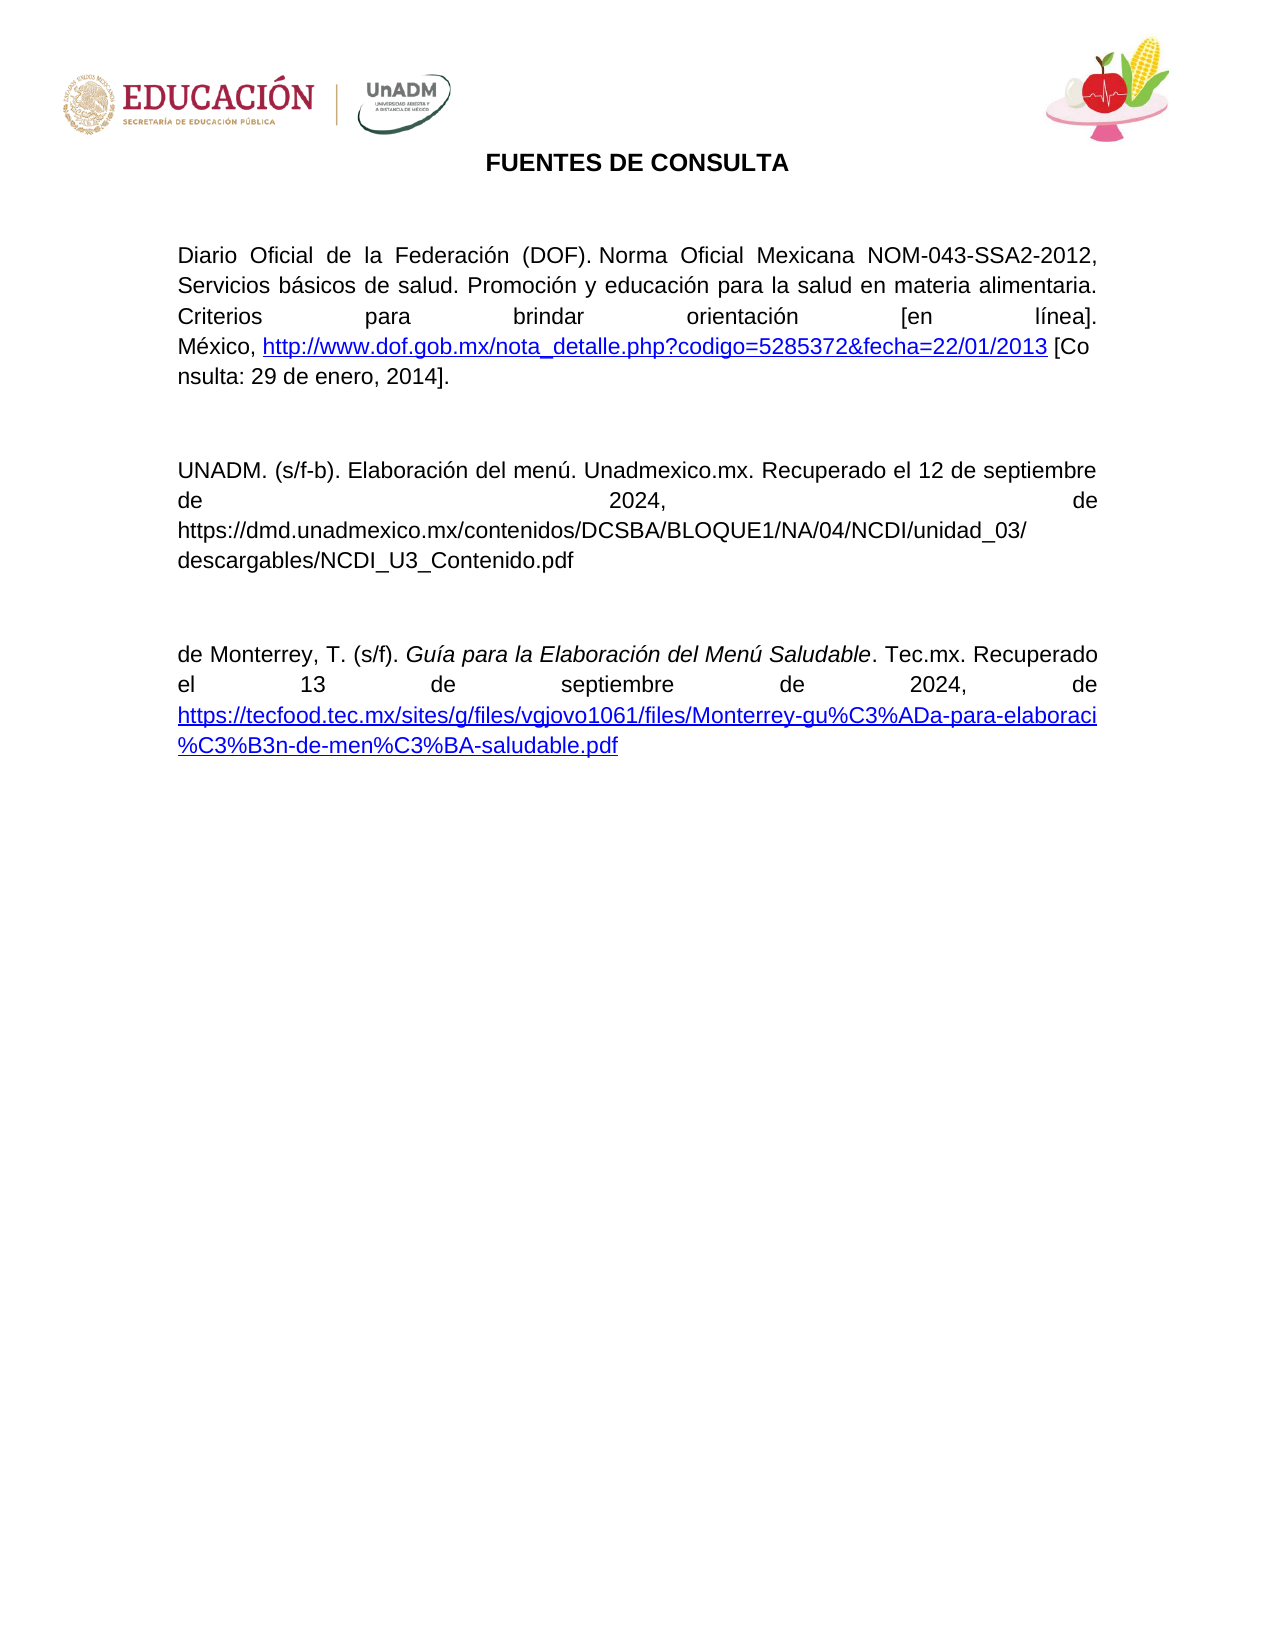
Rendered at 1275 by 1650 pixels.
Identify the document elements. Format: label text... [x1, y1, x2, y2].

text FUENTES DE CONSULTA [177, 148, 1098, 176]
text Diario Oficial de la Federación (DOF). Norma Oficial Mexicana NOM-043-SSA2-2012, Servicios básicos de salud. Promoción y educación para la salud en materia alimentaria. Criterios para brindar orientación [en línea]. México, http://www.dof.gob.mx/nota_detalle.php?codigo=5285372&fecha=22/01/2013 [Consulta: 29 de enero, 2014]. [177, 242, 1098, 389]
picture [63, 66, 451, 146]
picture [1042, 34, 1170, 148]
text de Monterrey, T. (s/f). Guía para la Elaboración del Menú Saludable. Tec.mx. Recuperado el 13 de septiembre de 2024, de https://tecfood.tec.mx/sites/g/files/vgjovo1061/files/Monterrey-gu%C3%ADa-para-elaboraci%C3%B3n-de-men%C3%BA-saludable.pdf [177, 641, 1098, 758]
text UNADM. (s/f-b). Elaboración del menú. Unadmexico.mx. Recuperado el 12 de septiembre de 2024, de https://dmd.unadmexico.mx/contenidos/DCSBA/BLOQUE1/NA/04/NCDI/unidad_03/descargables/NCDI_U3_Contenido.pdf [177, 457, 1098, 574]
